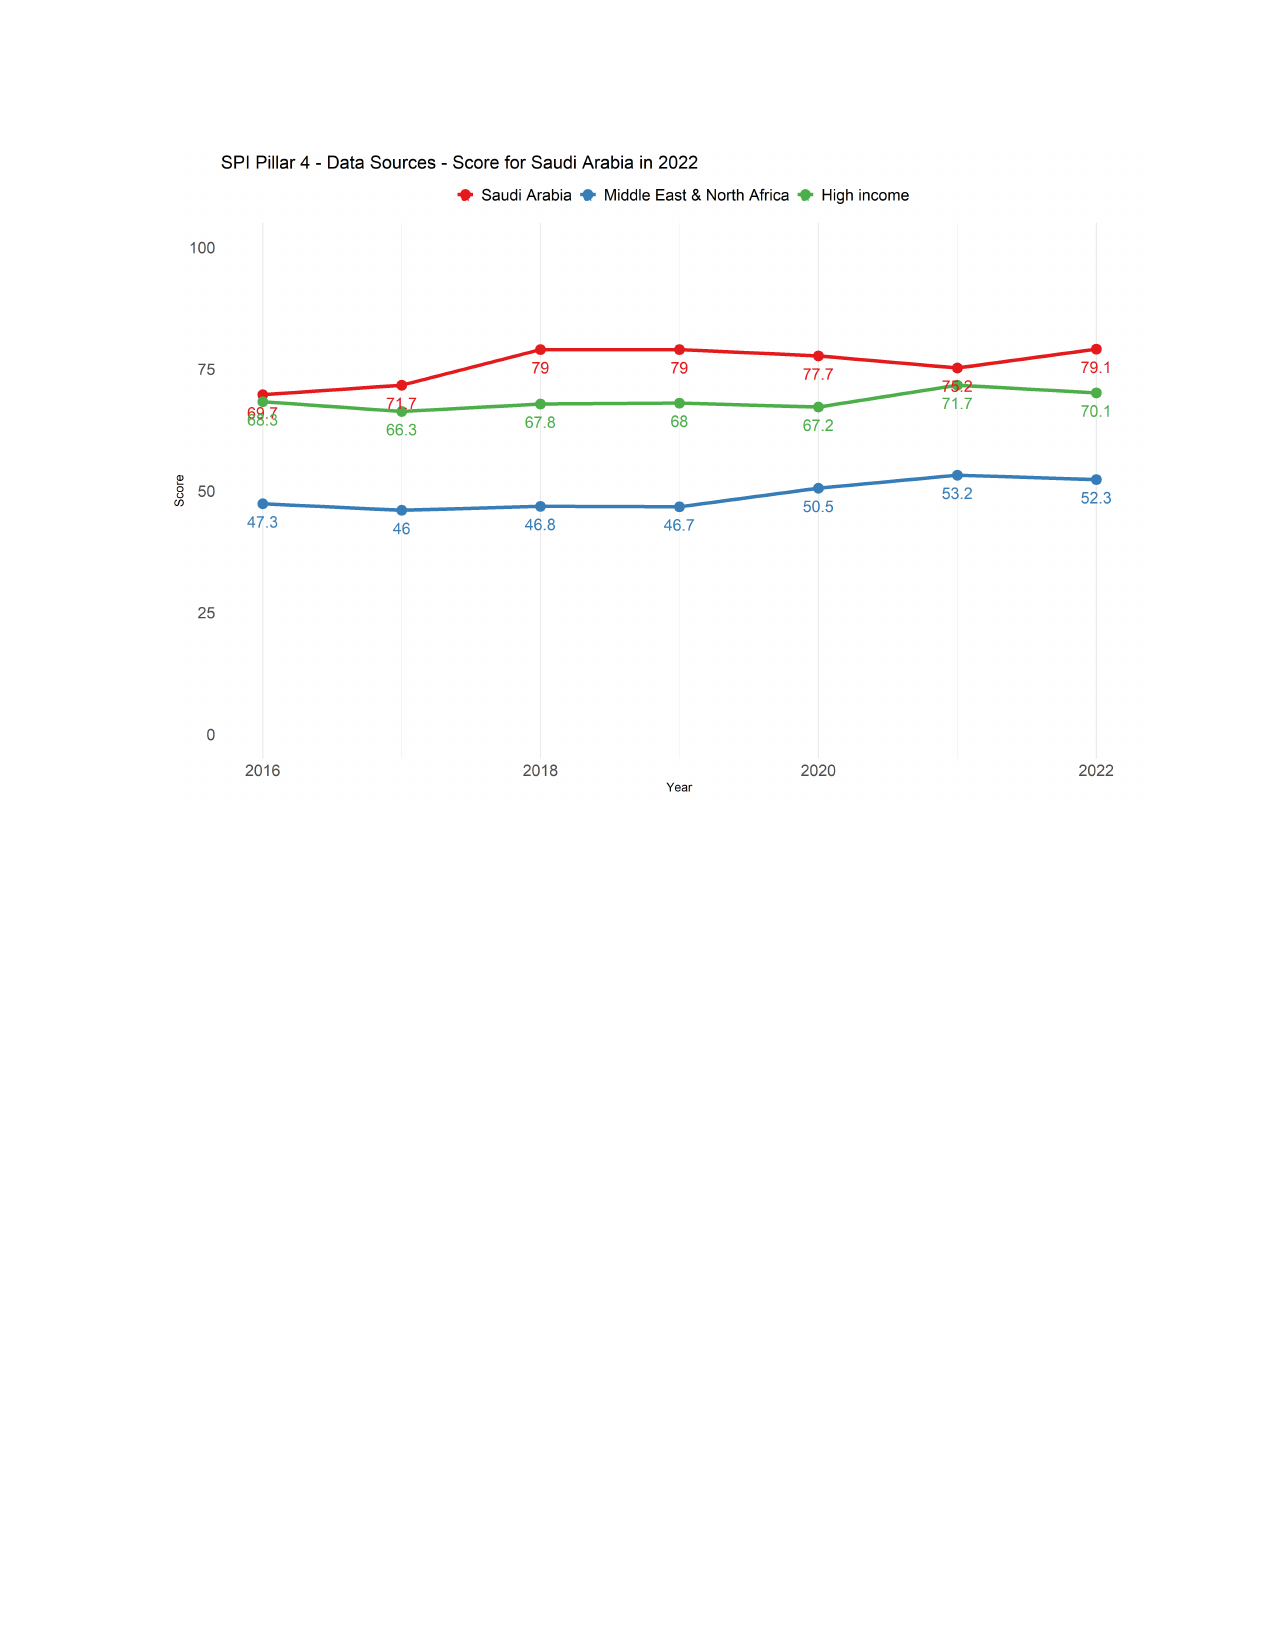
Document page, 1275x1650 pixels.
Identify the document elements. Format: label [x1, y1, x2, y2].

picture [168, 150, 1144, 800]
